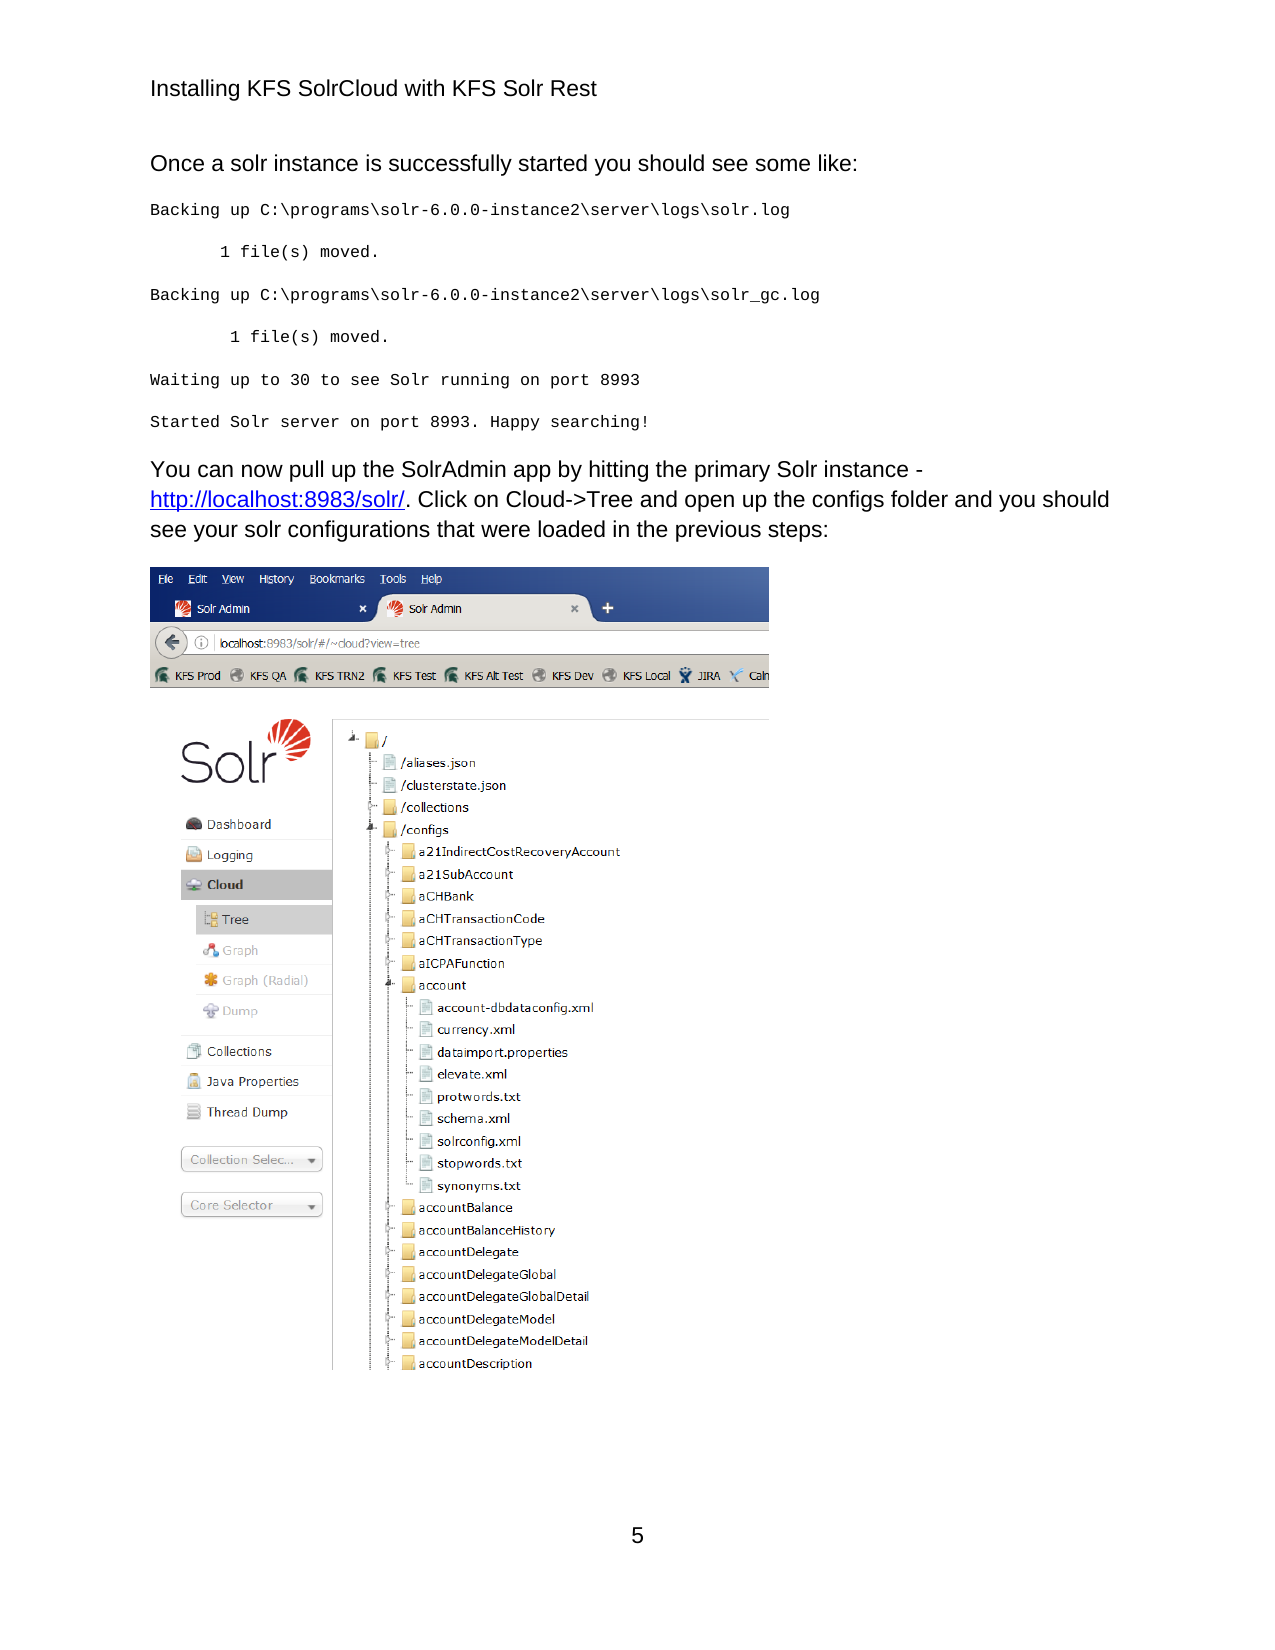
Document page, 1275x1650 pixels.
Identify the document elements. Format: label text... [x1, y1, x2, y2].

text Once a solr instance is successfully started you should see some like: [150, 150, 1125, 176]
text 1 file(s) moved. [150, 243, 1125, 262]
text Backing up C:\programs\solr-6.0.0-instance2\server\logs\solr_gc.log [150, 286, 1125, 305]
text Backing up C:\programs\solr-6.0.0-instance2\server\logs\solr.log [150, 201, 1125, 220]
text Started Solr server on port 8993. Happy searching! [150, 413, 1125, 432]
text You can now pull up the SolrAdmin app by hitting the primary Solr instance - http://localhost:8983/solr/. Click on Cloud->Tree and open up the configs folder and you should see your solr configurations that were loaded in the previous steps: [150, 456, 1125, 543]
picture [150, 567, 769, 1370]
text 1 file(s) moved. [150, 328, 1125, 347]
text Waiting up to 30 to see Solr running on port 8993 [150, 371, 1125, 390]
